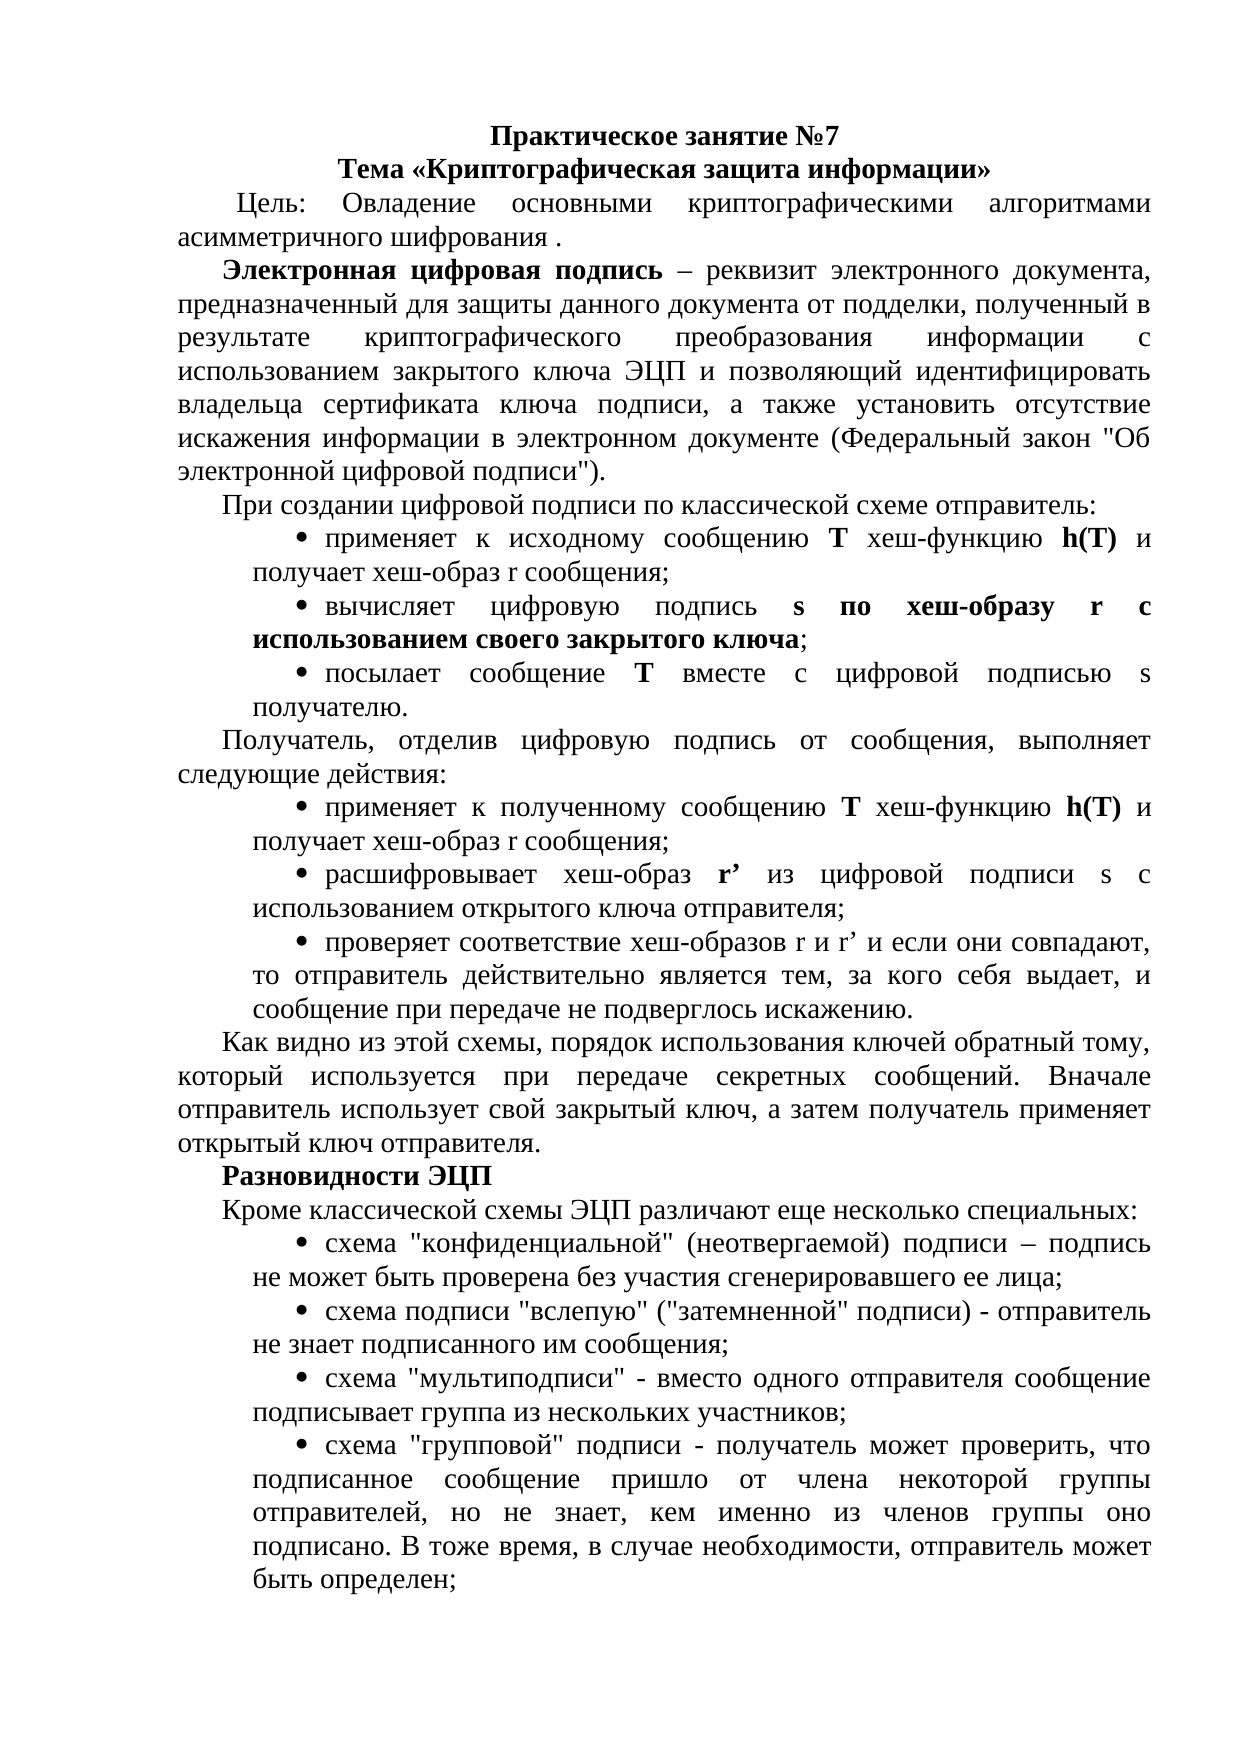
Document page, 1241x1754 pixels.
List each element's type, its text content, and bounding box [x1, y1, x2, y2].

text Кроме классической схемы ЭЦП различают еще несколько специальных: [177, 1192, 1152, 1226]
list посылает сообщение T вместе с цифровой подписью s получателю. [252, 655, 1152, 722]
list проверяет соответствие хеш-образов r и r’ и если они совпадают, то отправитель действительно является тем, за кого себя выдает, и сообщение при передаче не подверглось искажению. [252, 924, 1152, 1024]
list применяет к исходному сообщению T хеш-функцию h(T) и получает хеш-образ r сообщения; [252, 521, 1152, 588]
list схема "групповой" подписи - получатель может проверить, что подписанное сообщение пришло от члена некоторой группы отправителей, но не знает, кем именно из членов группы оно подписано. В тоже время, в случае необходимости, отправитель может быть определен; [252, 1427, 1152, 1595]
list схема подписи "вслепую" ("затемненной" подписи) - отправитель не знает подписанного им сообщения; [252, 1293, 1152, 1360]
text Разновидности ЭЦП [177, 1158, 1152, 1192]
text Цель: Овладение основными криптографическими алгоритмами асимметричного шифрования . [177, 185, 1152, 252]
list применяет к полученному сообщению T хеш-функцию h(T) и получает хеш-образ r сообщения; [252, 789, 1152, 856]
text Как видно из этой схемы, порядок использования ключей обратный тому, который используется при передаче секретных сообщений. Вначале отправитель использует свой закрытый ключ, а затем получатель применяет открытый ключ отправителя. [177, 1024, 1152, 1158]
list схема "мультиподписи" - вместо одного отправителя сообщение подписывает группа из нескольких участников; [252, 1360, 1152, 1427]
text При создании цифровой подписи по классической схеме отправитель: [177, 487, 1152, 521]
list расшифровывает хеш-образ r’ из цифровой подписи s с использованием открытого ключа отправителя; [252, 856, 1152, 924]
list схема "конфиденциальной" (неотвергаемой) подписи – подпись не может быть проверена без участия сгенерировавшего ее лица; [252, 1226, 1152, 1293]
text Получатель, отделив цифровую подпись от сообщения, выполняет следующие действия: [177, 722, 1152, 789]
text Практическое занятие №7 [177, 118, 1152, 152]
text Электронная цифровая подпись – реквизит электронного документа, предназначенный для защиты данного документа от подделки, полученный в результате криптографического преобразования информации с использованием закрытого ключа ЭЦП и позволяющий идентифицировать владельца сертификата ключа подписи, а также установить отсутствие искажения информации в электронном документе (Федеральный закон "Об электронной цифровой подписи"). [177, 252, 1152, 487]
text Тема «Криптографическая защита информации» [177, 152, 1152, 185]
list вычисляет цифровую подпись s по хеш-образу r с использованием своего закрытого ключа; [252, 588, 1152, 655]
